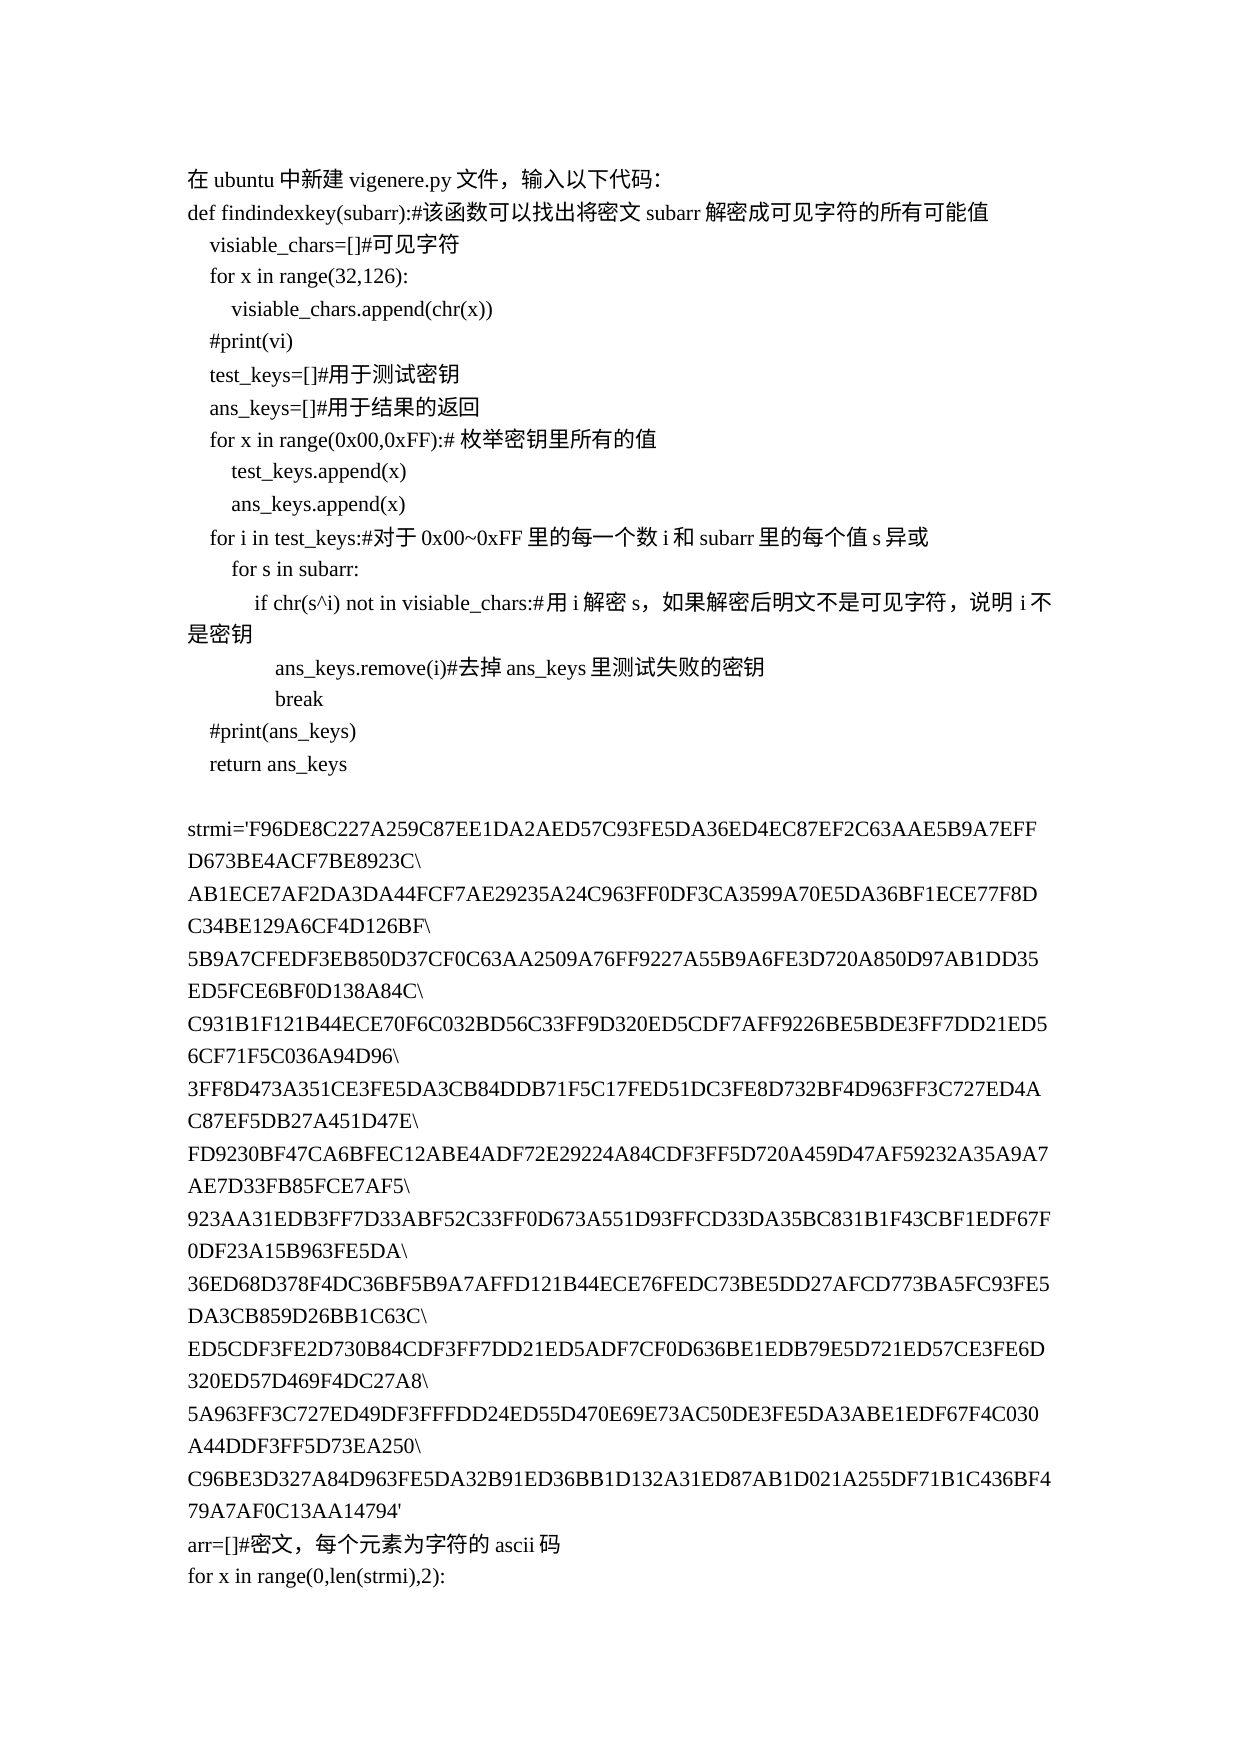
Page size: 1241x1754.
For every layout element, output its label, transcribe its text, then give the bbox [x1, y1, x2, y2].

text 3FF8D473A351CE3FE5DA3CB84DDB71F5C17FED51DC3FE8D732BF4D963FF3C727ED4AC87EF5DB27A451D47E\ [187, 1072, 1053, 1137]
text FD9230BF47CA6BFEC12ABE4ADF72E29224A84CDF3FF5D720A459D47AF59232A35A9A7AE7D33FB85FCE7AF5\ [187, 1137, 1053, 1202]
text ans_keys=[]#用于结果的返回 [187, 389, 1053, 422]
text for i in test_keys:#对于0x00~0xFF里的每一个数i和subarr里的每个值s异或 [187, 519, 1053, 552]
text ans_keys.remove(i)#去掉ans_keys里测试失败的密钥 [187, 649, 1053, 682]
text 5A963FF3C727ED49DF3FFFDD24ED55D470E69E73AC50DE3FE5DA3ABE1EDF67F4C030A44DDF3FF5D73EA250\ [187, 1397, 1053, 1462]
text ED5CDF3FE2D730B84CDF3FF7DD21ED5ADF7CF0D636BE1EDB79E5D721ED57CE3FE6D320ED57D469F4DC27A8\ [187, 1332, 1053, 1397]
text def findindexkey(subarr):#该函数可以找出将密文subarr解密成可见字符的所有可能值 [187, 194, 1053, 227]
text ans_keys.append(x) [187, 487, 1053, 519]
text for x in range(32,126): [187, 259, 1053, 292]
text #print(vi) [187, 324, 1053, 357]
text for s in subarr: [187, 552, 1053, 584]
text for x in range(0x00,0xFF):# 枚举密钥里所有的值 [187, 422, 1053, 454]
text test_keys.append(x) [187, 454, 1053, 487]
text visiable_chars=[]#可见字符 [187, 227, 1053, 259]
text break [187, 682, 1053, 714]
text 5B9A7CFEDF3EB850D37CF0C63AA2509A76FF9227A55B9A6FE3D720A850D97AB1DD35ED5FCE6BF0D138A84C\ [187, 942, 1053, 1007]
text 36ED68D378F4DC36BF5B9A7AFFD121B44ECE76FEDC73BE5DD27AFCD773BA5FC93FE5DA3CB859D26BB1C63C\ [187, 1267, 1053, 1332]
text 在ubuntu中新建vigenere.py文件，输入以下代码： [187, 162, 1053, 194]
text if chr(s^i) not in visiable_chars:#用i解密s，如果解密后明文不是可见字符，说明i不是密钥 [187, 584, 1053, 649]
text arr=[]#密文，每个元素为字符的ascii码 [187, 1527, 1053, 1559]
text AB1ECE7AF2DA3DA44FCF7AE29235A24C963FF0DF3CA3599A70E5DA36BF1ECE77F8DC34BE129A6CF4D126BF\ [187, 877, 1053, 942]
text return ans_keys [187, 747, 1053, 779]
text #print(ans_keys) [187, 714, 1053, 747]
text strmi='F96DE8C227A259C87EE1DA2AED57C93FE5DA36ED4EC87EF2C63AAE5B9A7EFFD673BE4ACF7BE8923C\ [187, 812, 1053, 877]
text C96BE3D327A84D963FE5DA32B91ED36BB1D132A31ED87AB1D021A255DF71B1C436BF479A7AF0C13AA14794' [187, 1462, 1053, 1527]
text test_keys=[]#用于测试密钥 [187, 357, 1053, 389]
text C931B1F121B44ECE70F6C032BD56C33FF9D320ED5CDF7AFF9226BE5BDE3FF7DD21ED56CF71F5C036A94D96\ [187, 1007, 1053, 1072]
text 923AA31EDB3FF7D33ABF52C33FF0D673A551D93FFCD33DA35BC831B1F43CBF1EDF67F0DF23A15B963FE5DA\ [187, 1202, 1053, 1267]
text for x in range(0,len(strmi),2): [187, 1559, 1053, 1592]
text visiable_chars.append(chr(x)) [187, 292, 1053, 324]
